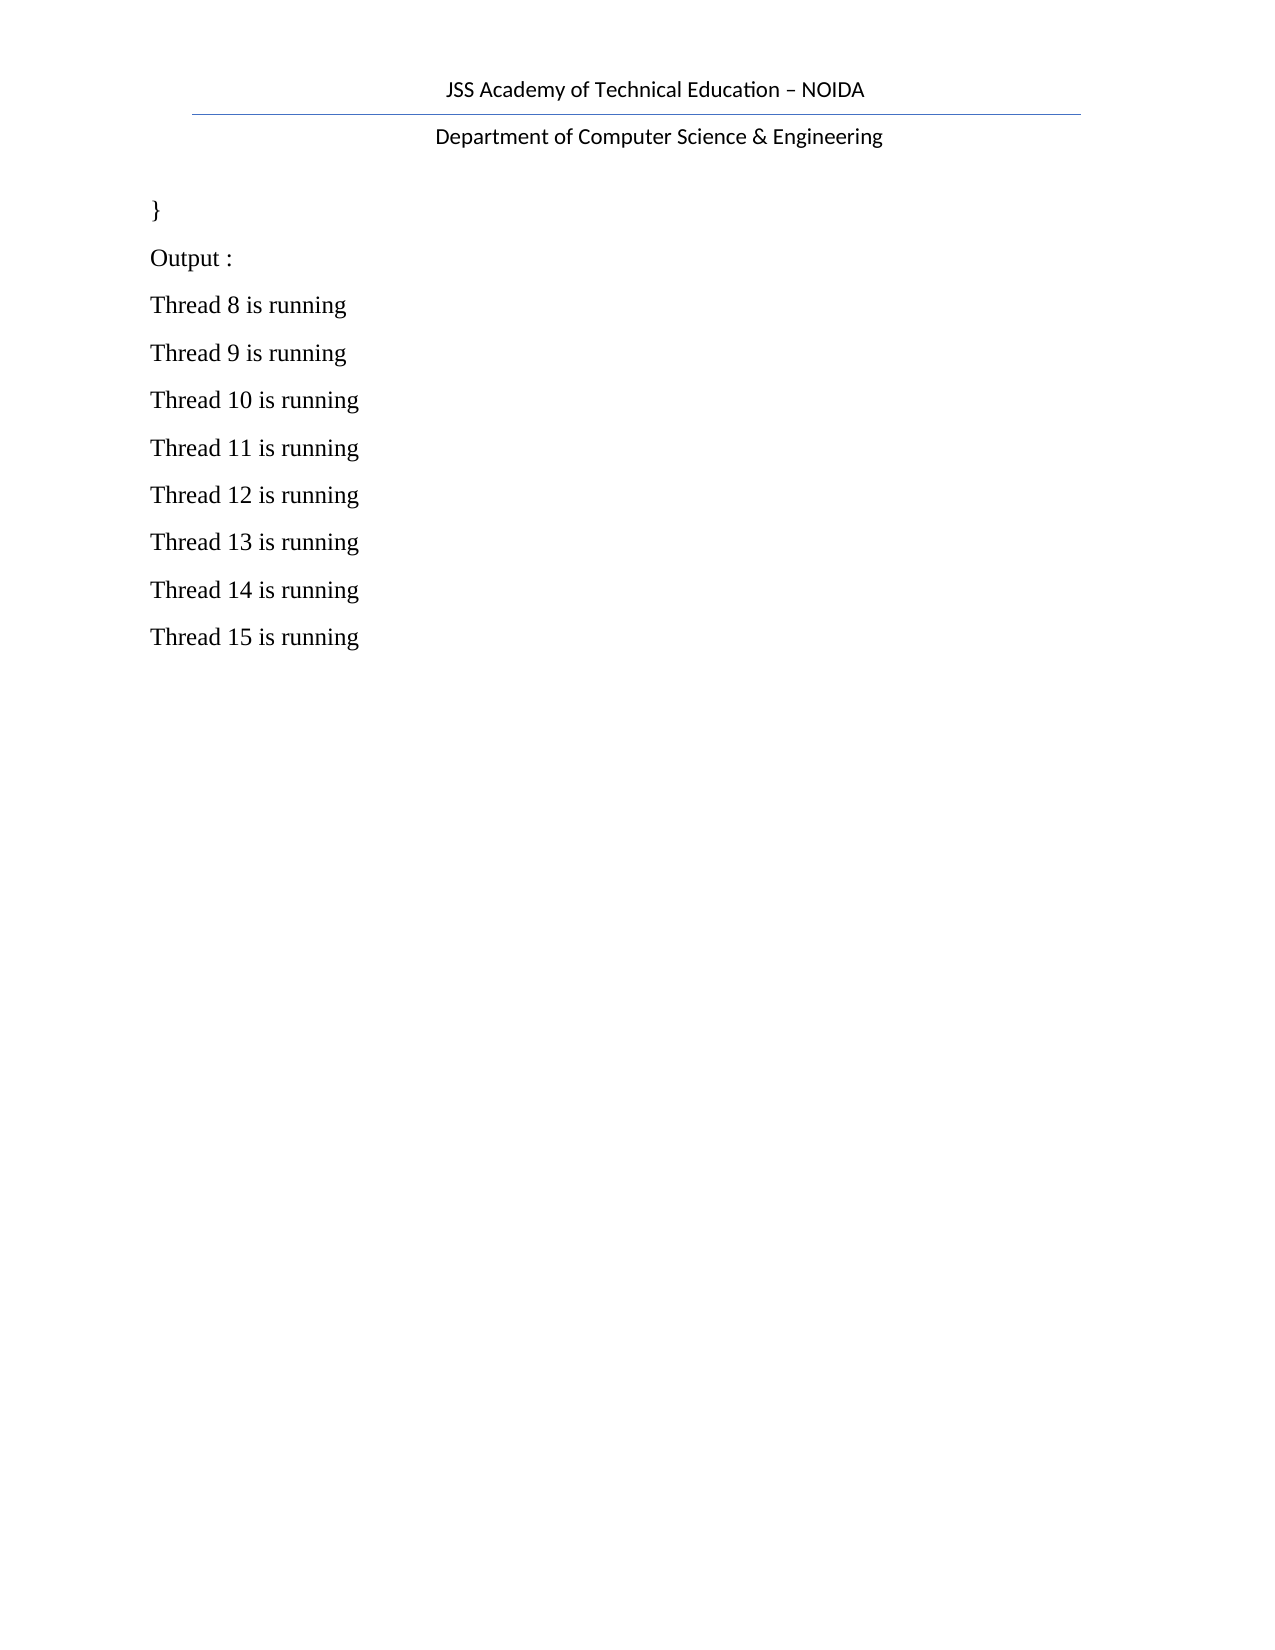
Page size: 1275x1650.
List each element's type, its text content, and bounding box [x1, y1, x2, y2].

text Output : [150, 243, 1135, 272]
text } [150, 195, 1135, 224]
text Thread 8 is running Thread 9 is running Thread 10 is running Thread 11 is running Thread 12 is running Thread 13 is running Thread 14 is running Thread 15 is running [150, 291, 391, 651]
